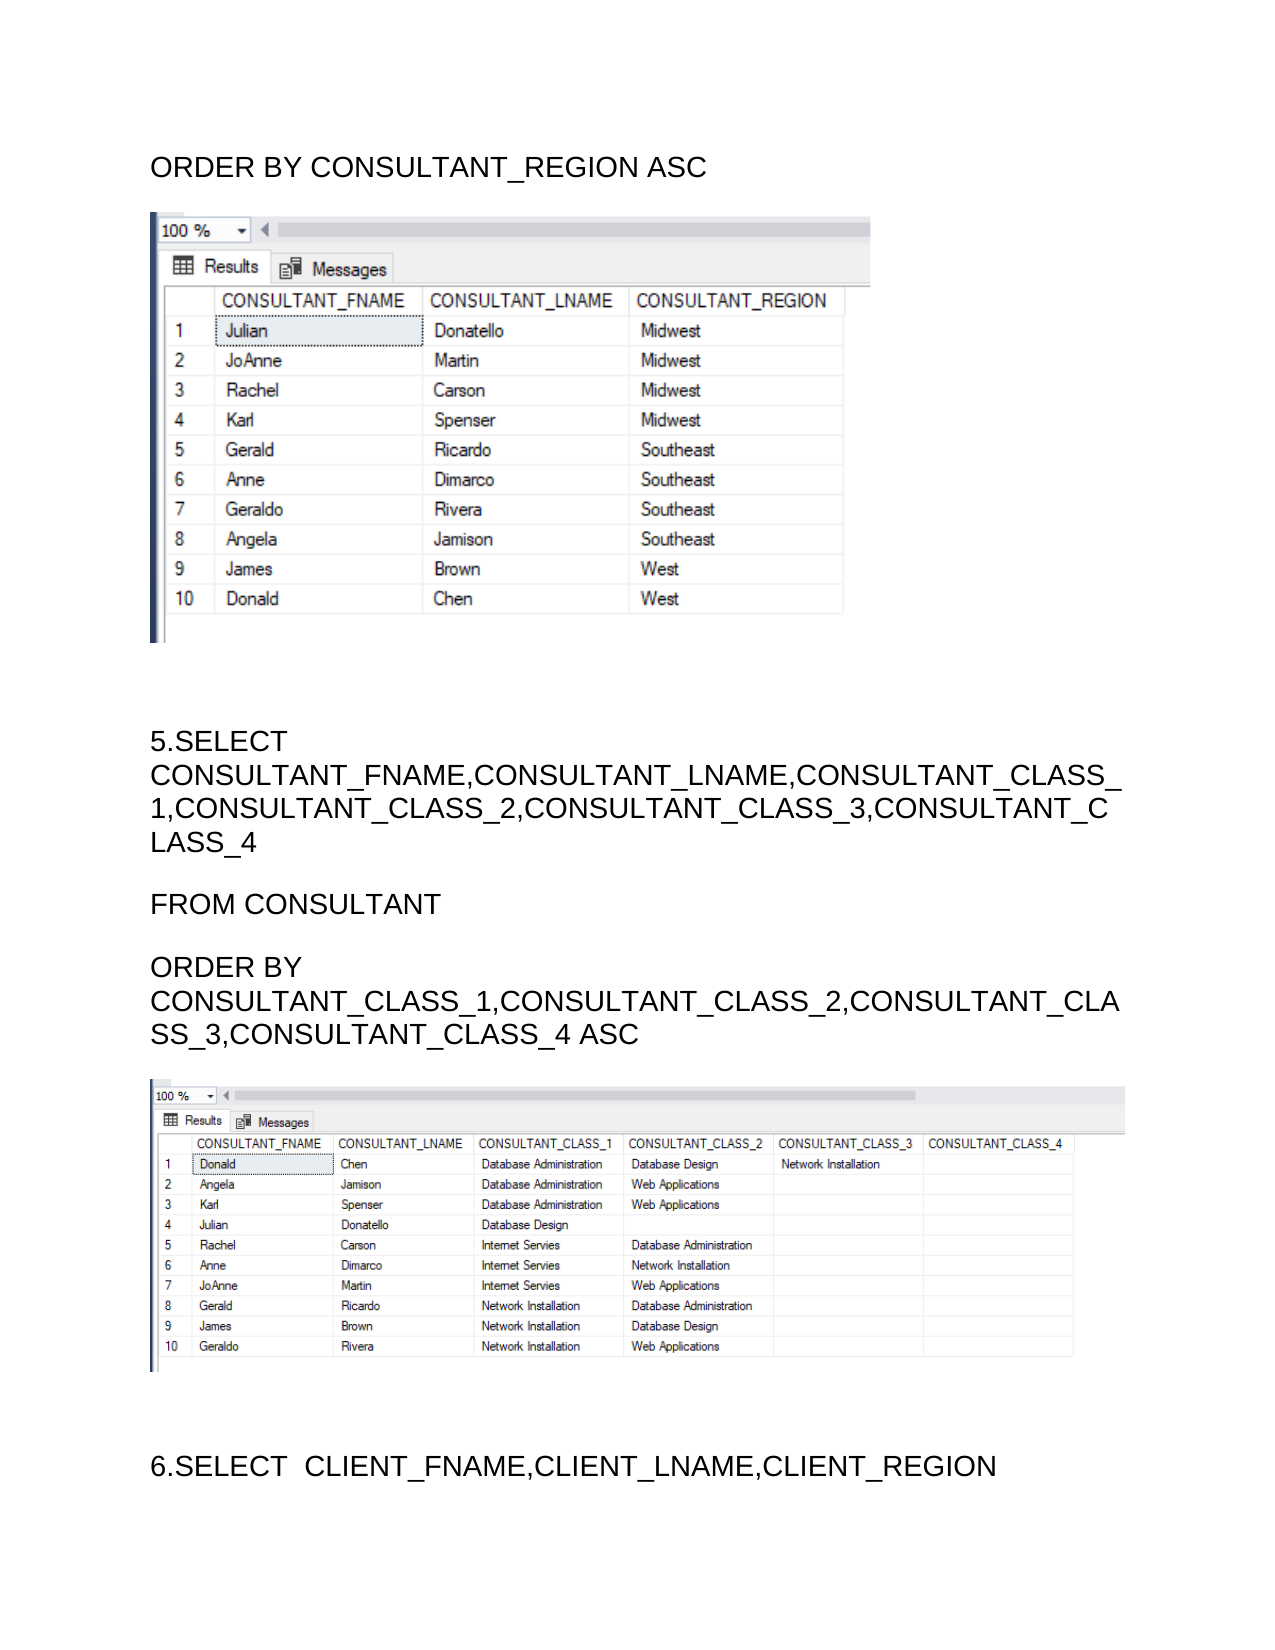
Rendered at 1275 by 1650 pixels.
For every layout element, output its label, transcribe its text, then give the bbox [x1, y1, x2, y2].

text ORDER BY CONSULTANT_CLASS_1,CONSULTANT_CLASS_2,CONSULTANT_CLASS_3,CONSULTANT_CLASS_4 ASC [150, 950, 1125, 1051]
text 6.SELECT CLIENT_FNAME,CLIENT_LNAME,CLIENT_REGION [150, 1448, 1125, 1482]
text FROM CONSULTANT [150, 887, 1125, 921]
picture [150, 212, 871, 643]
text ORDER BY CONSULTANT_REGION ASC [150, 150, 1125, 183]
text 5.SELECT CONSULTANT_FNAME,CONSULTANT_LNAME,CONSULTANT_CLASS_1,CONSULTANT_CLASS_2,CONSULTANT_CLASS_3,CONSULTANT_CLASS_4 [150, 724, 1125, 858]
picture [150, 1079, 1125, 1372]
